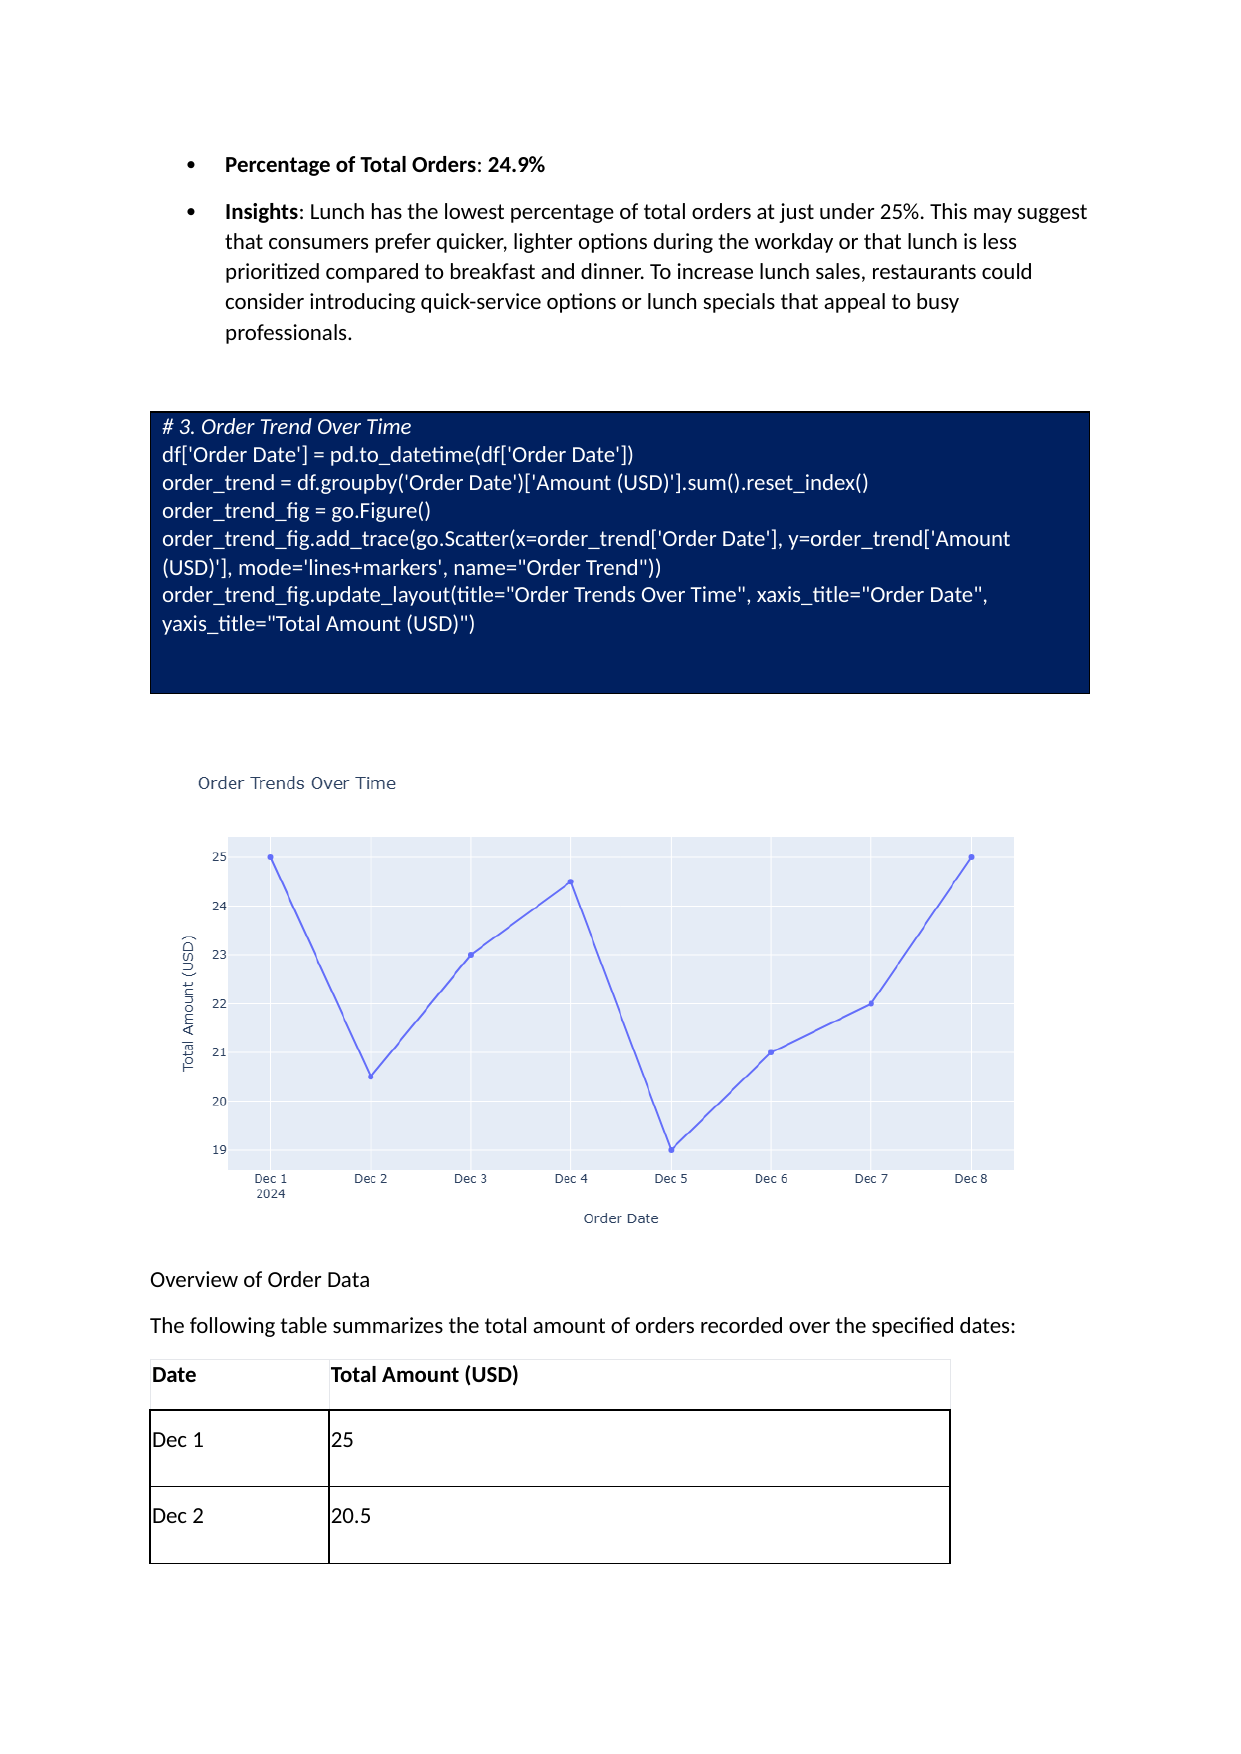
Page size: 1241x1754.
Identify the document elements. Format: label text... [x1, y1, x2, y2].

table_header # 3. Order Trend Over Time df['Order Date'] = pd.to_datetime(df['Order Date']) order_trend = df.groupby('Order Date')['Amount (USD)'].sum().reset_index() order_trend_fig = go.Figure() order_trend_fig.add_trace(go.Scatter(x=order_trend['Order Date'], y=order_trend['Amount (USD)'], mode='lines+markers', name="Order Trend")) order_trend_fig.update_layout(title="Order Trends Over Time", xaxis_title="Order Date", yaxis_title="Total Amount (USD)") [151, 413, 1089, 693]
picture [150, 740, 1091, 1246]
table_cell 20.5 [330, 1487, 949, 1563]
table_header Date [151, 1360, 329, 1409]
list Percentage of Total Orders: 24.9% [187, 150, 1090, 178]
text The following table summarizes the total amount of orders recorded over the specified dates: [150, 1312, 1090, 1340]
list Insights: Lunch has the lowest percentage of total orders at just under 25%. This may suggest that consumers prefer quicker, lighter options during the workday or that lunch is less prioritized compared to breakfast and dinner. To increase lunch sales, restaurants could consider introducing quick-service options or lunch specials that appeal to busy professionals. [187, 197, 1090, 346]
table_header Total Amount (USD) [330, 1360, 950, 1409]
table_cell 25 [330, 1411, 949, 1486]
text Overview of Order Data [150, 1265, 1090, 1293]
table_cell Dec 2 [151, 1487, 328, 1563]
table_cell Dec 1 [151, 1411, 328, 1486]
